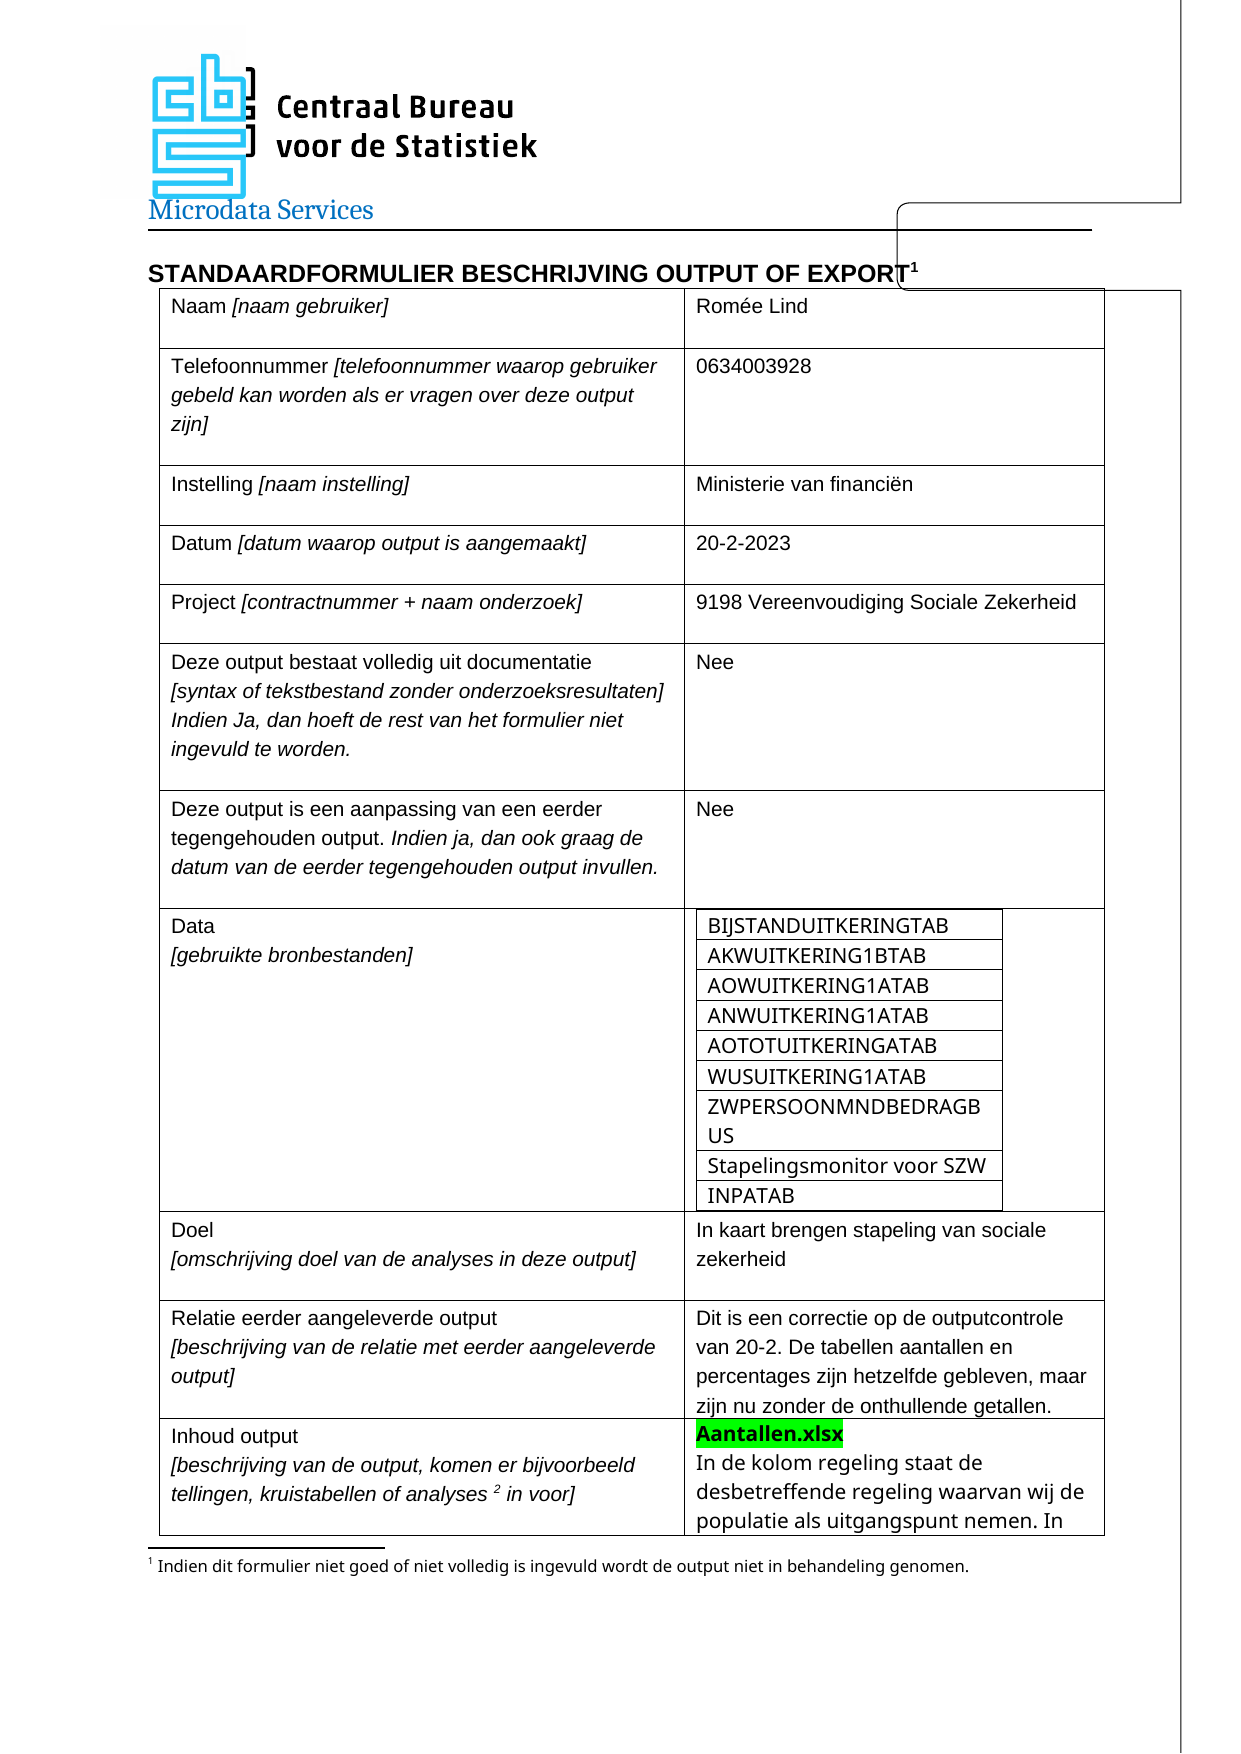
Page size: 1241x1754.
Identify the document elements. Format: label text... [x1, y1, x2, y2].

table_cell 9198 Vereenvoudiging Sociale Zekerheid [685, 585, 1104, 643]
text STANDAARDFORMULIER BESCHRIJVING OUTPUT OF EXPORT [148, 259, 1092, 288]
table_cell In kaart brengen stapeling van sociale zekerheid [685, 1212, 1104, 1300]
table_cell Nee [685, 791, 1104, 908]
table_cell [697, 1031, 1002, 1060]
table_cell Doel [omschrijving doel van de analyses in deze output] [160, 1212, 684, 1300]
table_cell Relatie eerder aangeleverde output [beschrijving van de relatie met eerder aangeleverde output] [160, 1301, 684, 1417]
table_cell Nee [685, 644, 1104, 790]
table_cell Ministerie van financiën [685, 466, 1104, 524]
table_cell [697, 1001, 1002, 1030]
table_cell 0634003928 [685, 349, 1104, 465]
table_cell [697, 910, 1002, 939]
table_cell Data [gebruikte bronbestanden] [160, 909, 684, 1211]
table_cell Inhoud output [beschrijving van de output, komen er bijvoorbeeld tellingen, kruistabellen of analyses in voor] [160, 1419, 684, 1535]
table_header Romée Lind [685, 289, 1104, 347]
table_header Naam [naam gebruiker] [160, 289, 684, 347]
table_cell Datum [datum waarop output is aangemaakt] [160, 526, 684, 584]
table_cell [697, 1181, 1002, 1210]
table_cell Telefoonnummer [telefoonnummer waarop gebruiker gebeld kan worden als er vragen over deze output zijn] [160, 349, 684, 465]
table_cell [697, 970, 1002, 1000]
table_cell Instelling [naam instelling] [160, 466, 684, 524]
table_cell Deze output is een aanpassing van een eerder tegengehouden output. Indien ja, dan ook graag de datum van de eerder tegengehouden output invullen. [160, 791, 684, 908]
table_cell 20-2-2023 [685, 526, 1104, 584]
table_cell Dit is een correctie op de outputcontrole van 20-2. De tabellen aantallen en percentages zijn hetzelfde gebleven, maar zijn nu zonder de onthullende getallen. [685, 1301, 1104, 1417]
table_cell [697, 940, 1002, 969]
table_cell Deze output bestaat volledig uit documentatie [syntax of tekstbestand zonder onderzoeksresultaten] Indien Ja, dan hoeft de rest van het formulier niet ingevuld te worden. [160, 644, 684, 790]
table_cell [697, 1091, 1002, 1150]
table_cell [697, 1061, 1002, 1090]
picture [100, 25, 246, 199]
table_cell Project [contractnummer + naam onderzoek] [160, 585, 684, 643]
table_cell [1003, 909, 1104, 1211]
table_cell [697, 1151, 1002, 1180]
table_cell [685, 909, 696, 1211]
